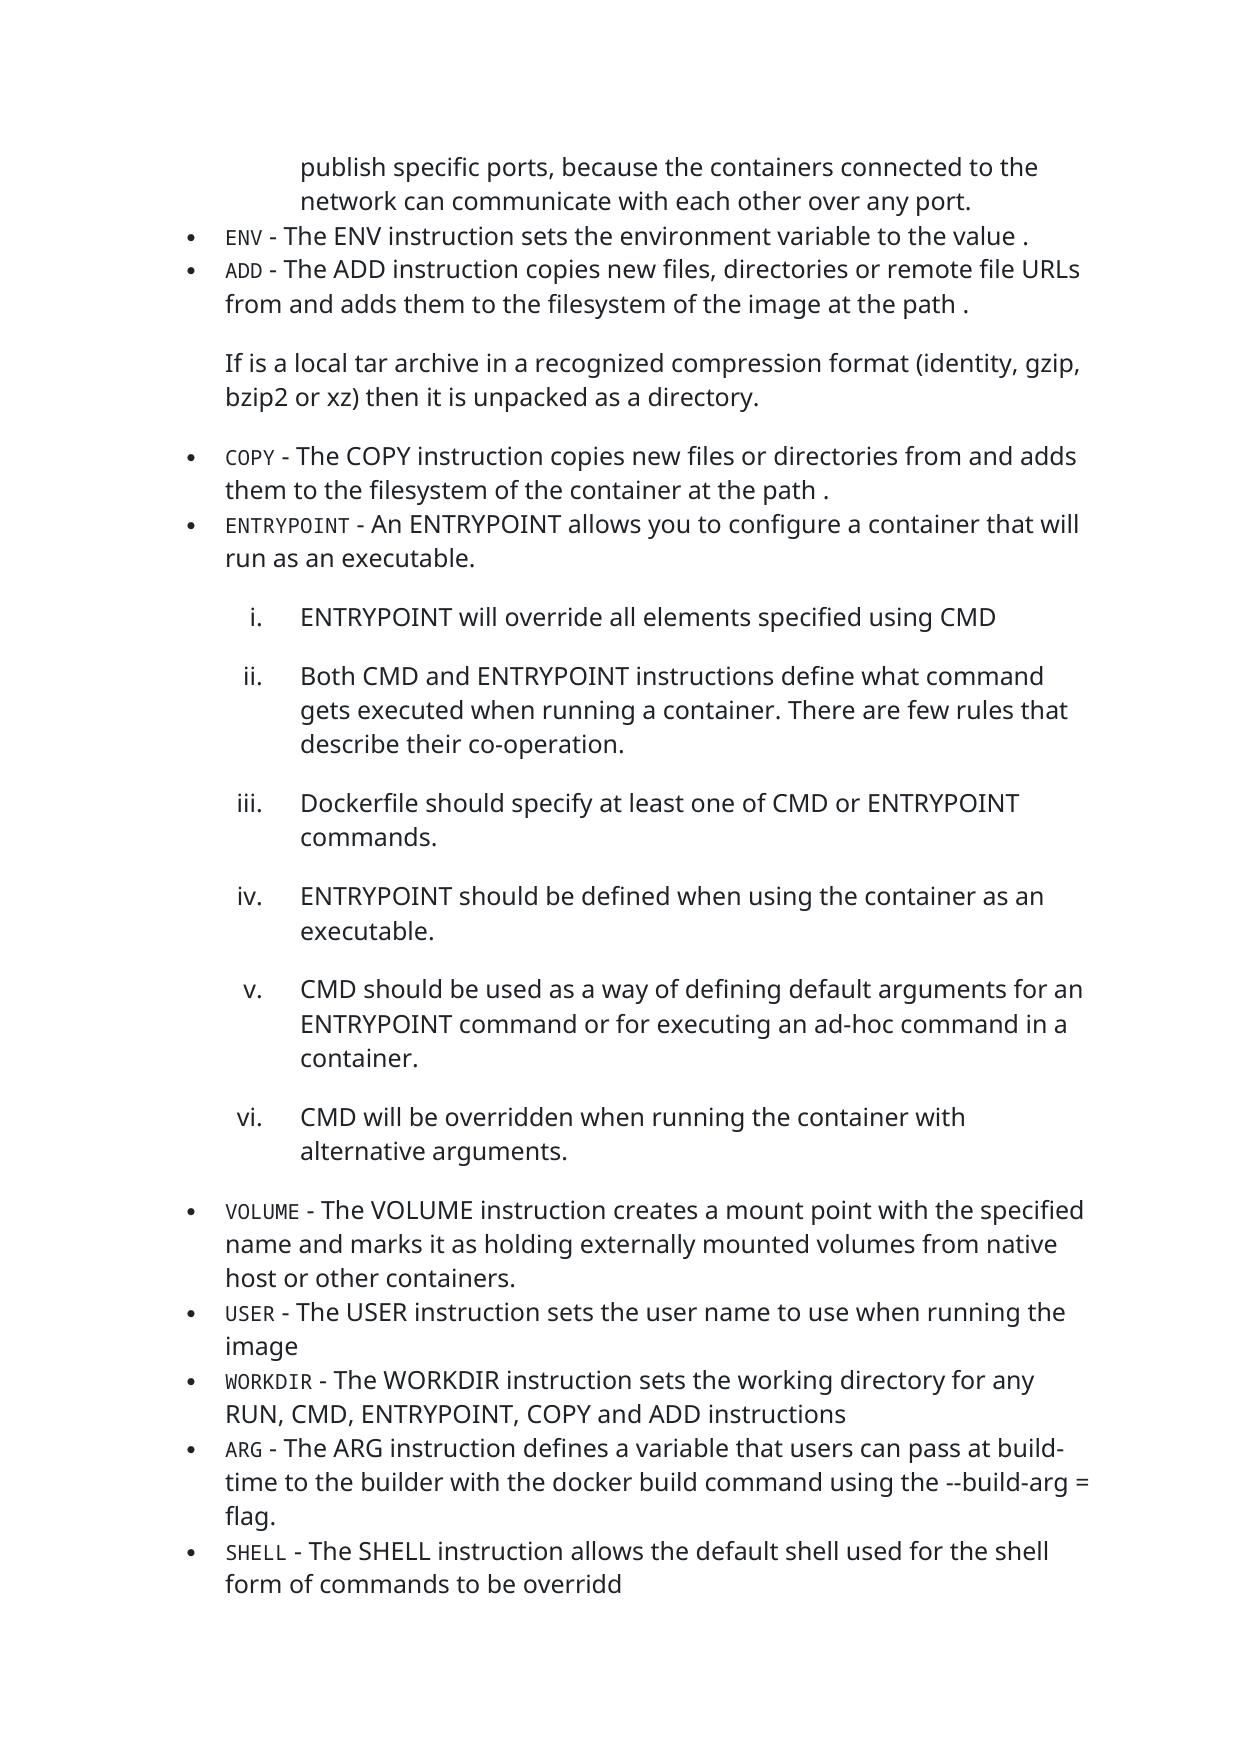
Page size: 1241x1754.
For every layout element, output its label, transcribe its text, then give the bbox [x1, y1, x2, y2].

list ENTRYPOINT - An ENTRYPOINT allows you to configure a container that will run as an executable. [187, 507, 1090, 575]
list CMD should be used as a way of defining default arguments for an ENTRYPOINT command or for executing an ad-hoc command in a container. [262, 972, 1090, 1074]
list ENTRYPOINT should be defined when using the container as an executable. [262, 879, 1090, 947]
list WORKDIR - The WORKDIR instruction sets the working directory for any RUN, CMD, ENTRYPOINT, COPY and ADD instructions [187, 1363, 1090, 1431]
list COPY - The COPY instruction copies new files or directories from and adds them to the filesystem of the container at the path . [187, 438, 1090, 507]
list ARG - The ARG instruction defines a variable that users can pass at build-time to the builder with the docker build command using the --build-arg = flag. [187, 1431, 1090, 1533]
list USER - The USER instruction sets the user name to use when running the image [187, 1295, 1090, 1363]
list ENV - The ENV instruction sets the environment variable to the value . [187, 218, 1090, 252]
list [262, 150, 1090, 218]
list SHELL - The SHELL instruction allows the default shell used for the shell form of commands to be overridd [187, 1533, 1090, 1601]
list Dockerfile should specify at least one of CMD or ENTRYPOINT commands. [262, 786, 1090, 854]
list CMD will be overridden when running the container with alternative arguments. [262, 1099, 1090, 1167]
list VOLUME - The VOLUME instruction creates a mount point with the specified name and marks it as holding externally mounted volumes from native host or other containers. [187, 1192, 1090, 1295]
list ENTRYPOINT will override all elements specified using CMD [262, 600, 1090, 634]
list Both CMD and ENTRYPOINT instructions define what command gets executed when running a container. There are few rules that describe their co-operation. [262, 659, 1090, 761]
text If is a local tar archive in a recognized compression format (identity, gzip, bzip2 or xz) then it is unpacked as a directory. [225, 345, 1090, 413]
list ADD - The ADD instruction copies new files, directories or remote file URLs from and adds them to the filesystem of the image at the path . [187, 252, 1090, 320]
